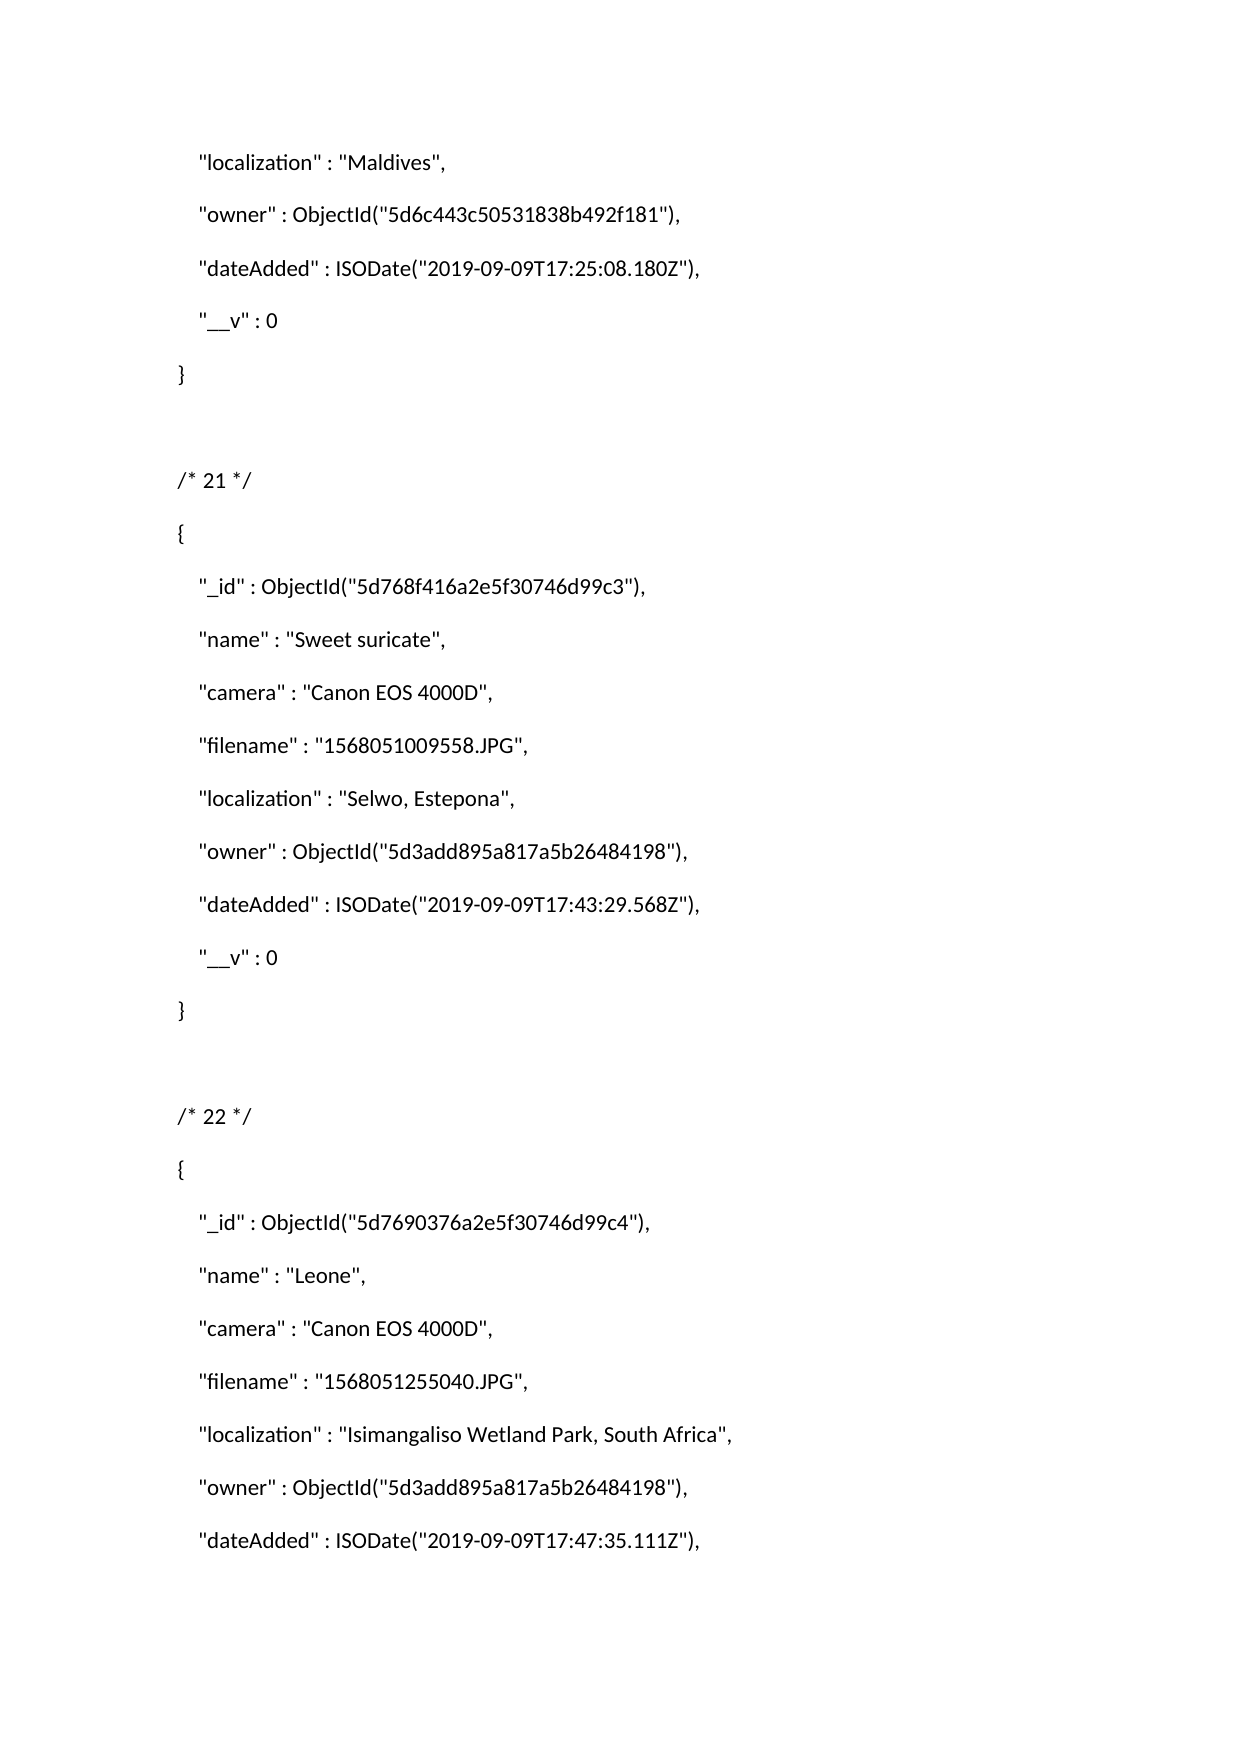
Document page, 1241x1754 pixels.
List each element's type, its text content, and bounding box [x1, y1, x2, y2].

text "filename" : "1568051255040.JPG", [177, 1367, 1063, 1395]
text "localization" : "Maldives", [177, 148, 1063, 176]
text "camera" : "Canon EOS 4000D", [177, 1314, 1063, 1342]
text /* 21 */ [177, 466, 1063, 494]
text } [177, 360, 1063, 388]
text "owner" : ObjectId("5d3add895a817a5b26484198"), [177, 837, 1063, 865]
text "filename" : "1568051009558.JPG", [177, 731, 1063, 759]
text "owner" : ObjectId("5d3add895a817a5b26484198"), [177, 1473, 1063, 1501]
text "owner" : ObjectId("5d6c443c50531838b492f181"), [177, 201, 1063, 229]
text "localization" : "Selwo, Estepona", [177, 784, 1063, 812]
text "_id" : ObjectId("5d768f416a2e5f30746d99c3"), [177, 572, 1063, 600]
text /* 22 */ [177, 1102, 1063, 1130]
text "dateAdded" : ISODate("2019-09-09T17:25:08.180Z"), [177, 254, 1063, 282]
text "__v" : 0 [177, 943, 1063, 971]
text } [177, 996, 1063, 1024]
text "name" : "Leone", [177, 1261, 1063, 1289]
text { [177, 1155, 1063, 1183]
text "localization" : "Isimangaliso Wetland Park, South Africa", [177, 1420, 1063, 1448]
text "_id" : ObjectId("5d7690376a2e5f30746d99c4"), [177, 1208, 1063, 1236]
text "__v" : 0 [177, 307, 1063, 335]
text "dateAdded" : ISODate("2019-09-09T17:47:35.111Z"), [177, 1526, 1063, 1554]
text "camera" : "Canon EOS 4000D", [177, 678, 1063, 706]
text "name" : "Sweet suricate", [177, 625, 1063, 653]
text "dateAdded" : ISODate("2019-09-09T17:43:29.568Z"), [177, 890, 1063, 918]
text { [177, 519, 1063, 547]
